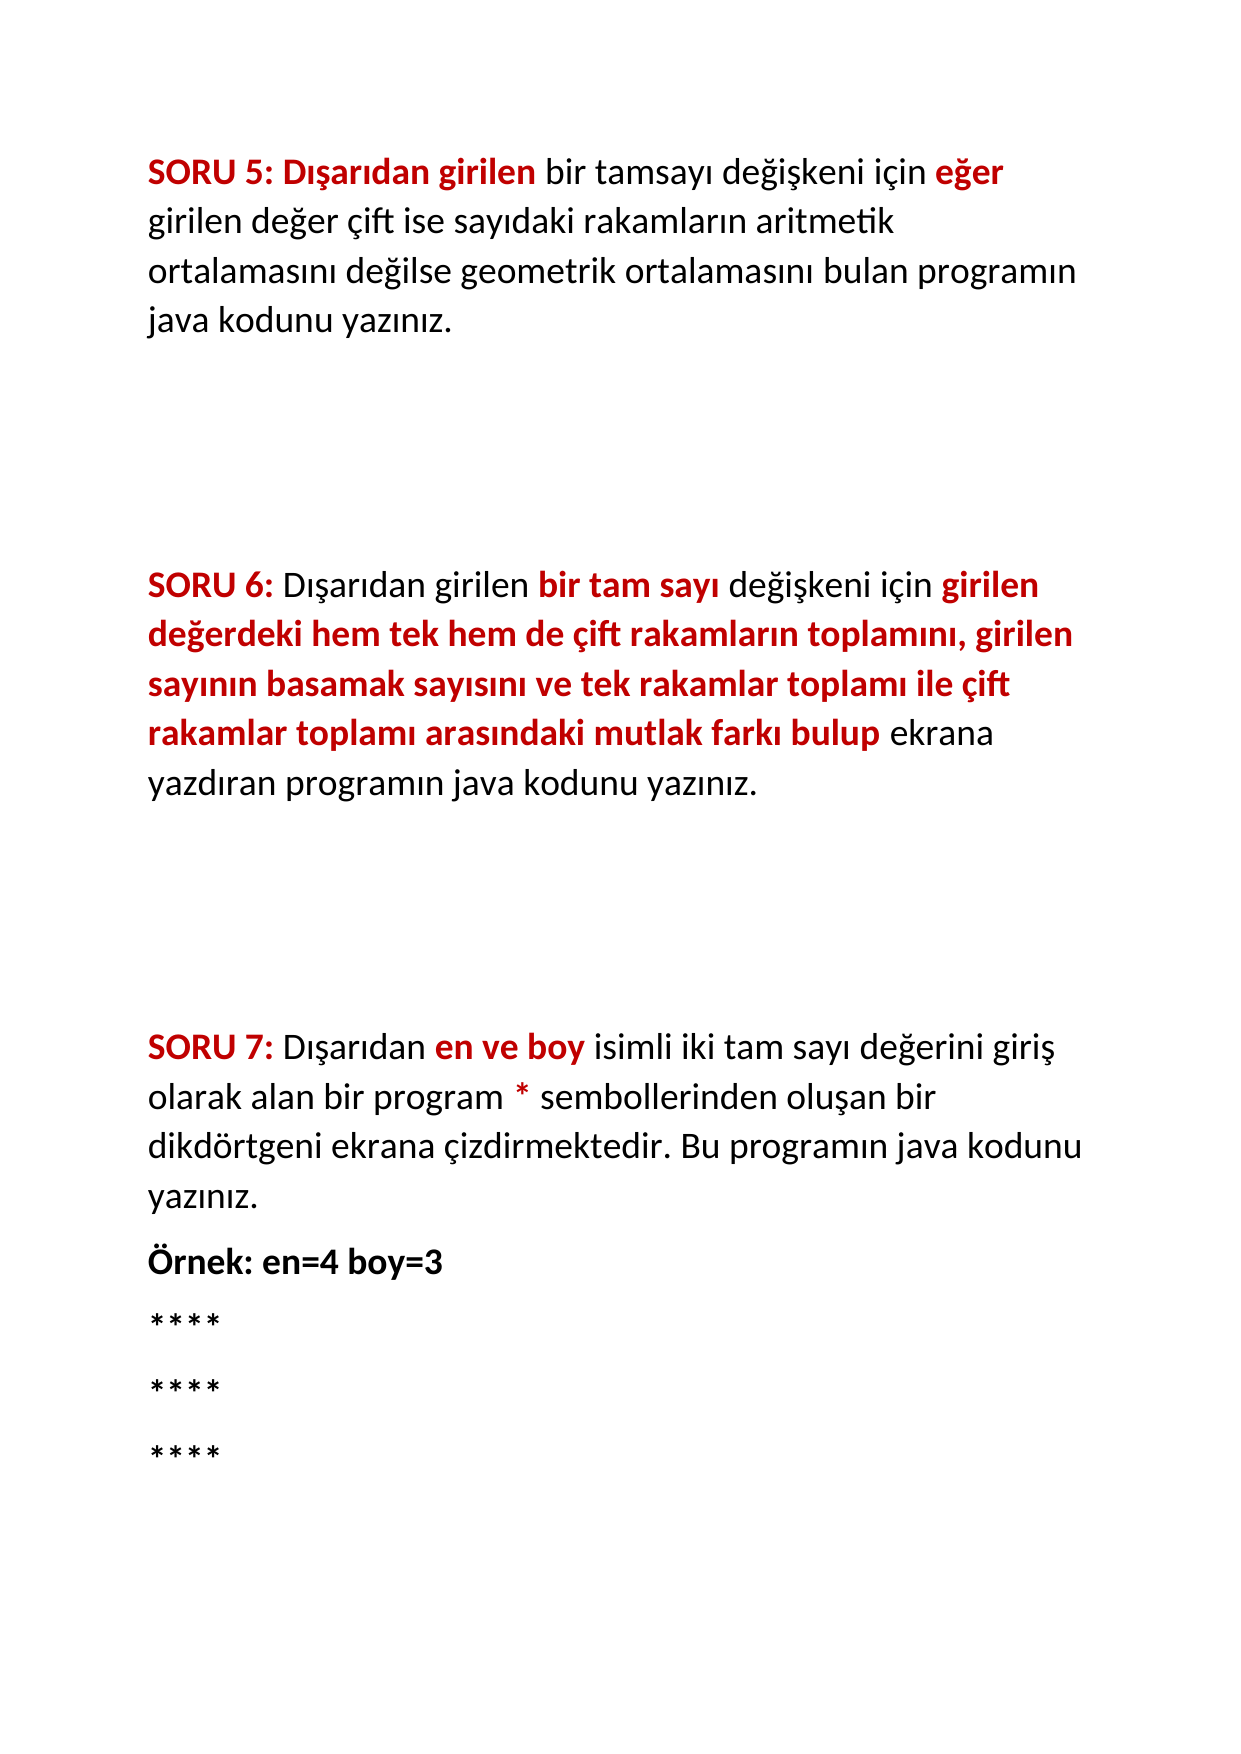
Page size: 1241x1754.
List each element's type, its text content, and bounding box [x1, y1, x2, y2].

text **** [148, 1436, 1093, 1482]
text Örnek: en=4 boy=3 [148, 1238, 1093, 1283]
text **** [148, 1370, 1093, 1416]
text SORU 7: Dışarıdan en ve boy isimli iki tam sayı değerini giriş olarak alan bir program * sembollerinden oluşan bir dikdörtgeni ekrana çizdirmektedir. Bu programın java kodunu yazınız. [148, 1023, 1093, 1217]
text SORU 6: Dışarıdan girilen bir tam sayı değişkeni için girilen değerdeki hem tek hem de çift rakamların toplamını, girilen sayının basamak sayısını ve tek rakamlar toplamı ile çift rakamlar toplamı arasındaki mutlak farkı bulup ekrana yazdıran programın java kodunu yazınız. [148, 561, 1093, 804]
text SORU 5: Dışarıdan girilen bir tamsayı değişkeni için eğer girilen değer çift ise sayıdaki rakamların aritmetik ortalamasını değilse geometrik ortalamasını bulan programın java kodunu yazınız. [148, 148, 1093, 342]
text **** [148, 1304, 1093, 1350]
